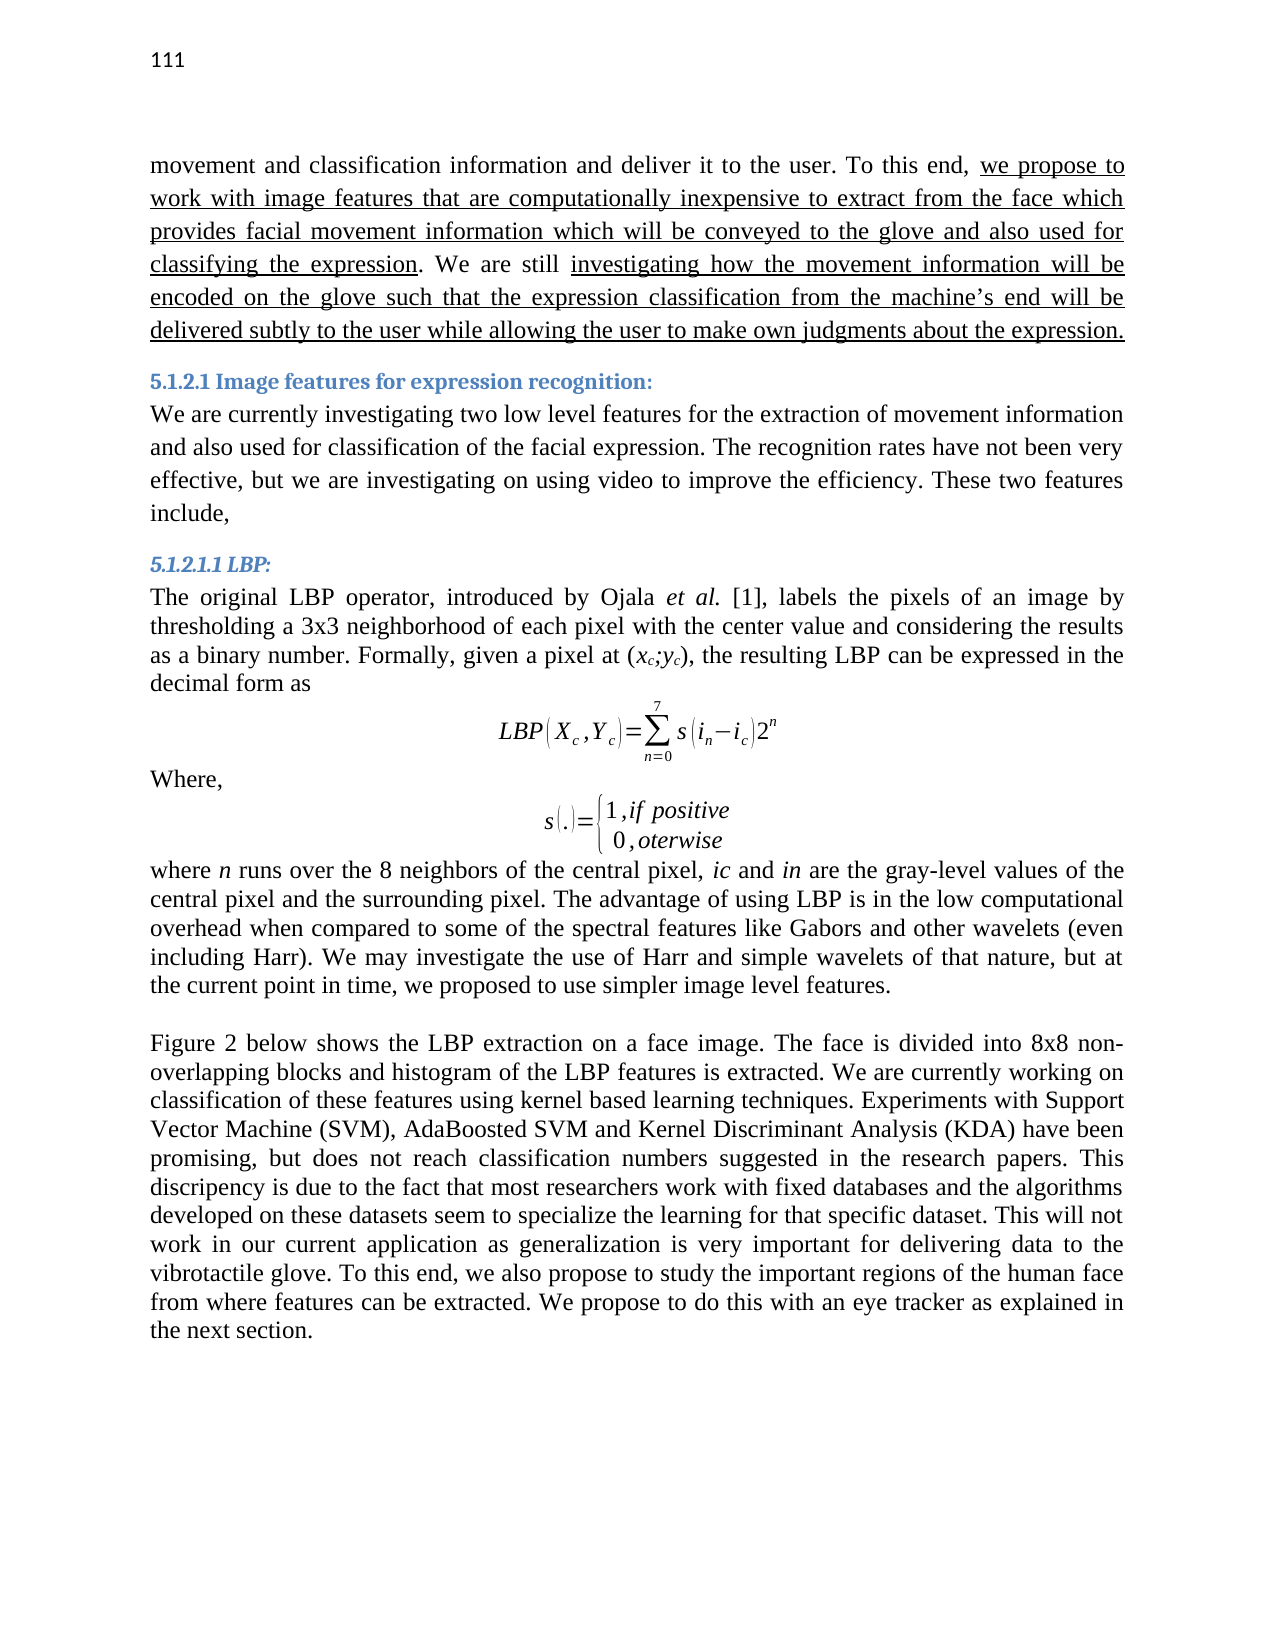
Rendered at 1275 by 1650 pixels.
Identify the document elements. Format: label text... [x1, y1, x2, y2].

text where n runs over the 8 neighbors of the central pixel, ic and in are the gray-level values of the central pixel and the surrounding pixel. The advantage of using LBP is in the low computational overhead when compared to some of the spectral features like Gabors and other wavelets (even including Harr). We may investigate the use of Harr and simple wavelets of that nature, but at the current point in time, we proposed to use simpler image level features. [150, 856, 1125, 999]
text Figure 2 below shows the LBP extraction on a face image. The face is divided into 8x8 non-overlapping blocks and histogram of the LBP features is extracted. We are currently working on classification of these features using kernel based learning techniques. Experiments with Support Vector Machine (SVM), AdaBoosted SVM and Kernel Discriminant Analysis (KDA) have been promising, but does not reach classification numbers suggested in the research papers. This discripency is due to the fact that most researchers work with fixed databases and the algorithms developed on these datasets seem to specialize the learning for that specific dataset. This will not work in our current application as generalization is very important for delivering data to the vibrotactile glove. To this end, we also propose to study the important regions of the human face from where features can be extracted. We propose to do this with an eye tracker as explained in the next section. [150, 1028, 1125, 1344]
text The original LBP operator, introduced by Ojala et al. [1], labels the pixels of an image by thresholding a 3x3 neighborhood of each pixel with the center value and considering the results as a binary number. Formally, given a pixel at (xc;yc), the resulting LBP can be expressed in the decimal form as [150, 582, 1125, 697]
subtitle 5.1.2.1 Image features for expression recognition: [150, 369, 1125, 395]
subtitle 5.1.2.1.1 LBP: [150, 552, 1125, 578]
text Where, [150, 764, 1125, 793]
text We are currently investigating two low level features for the extraction of movement information and also used for classification of the facial expression. The recognition rates have not been very effective, but we are investigating on using video to improve the efficiency. These two features include, [150, 399, 1125, 527]
